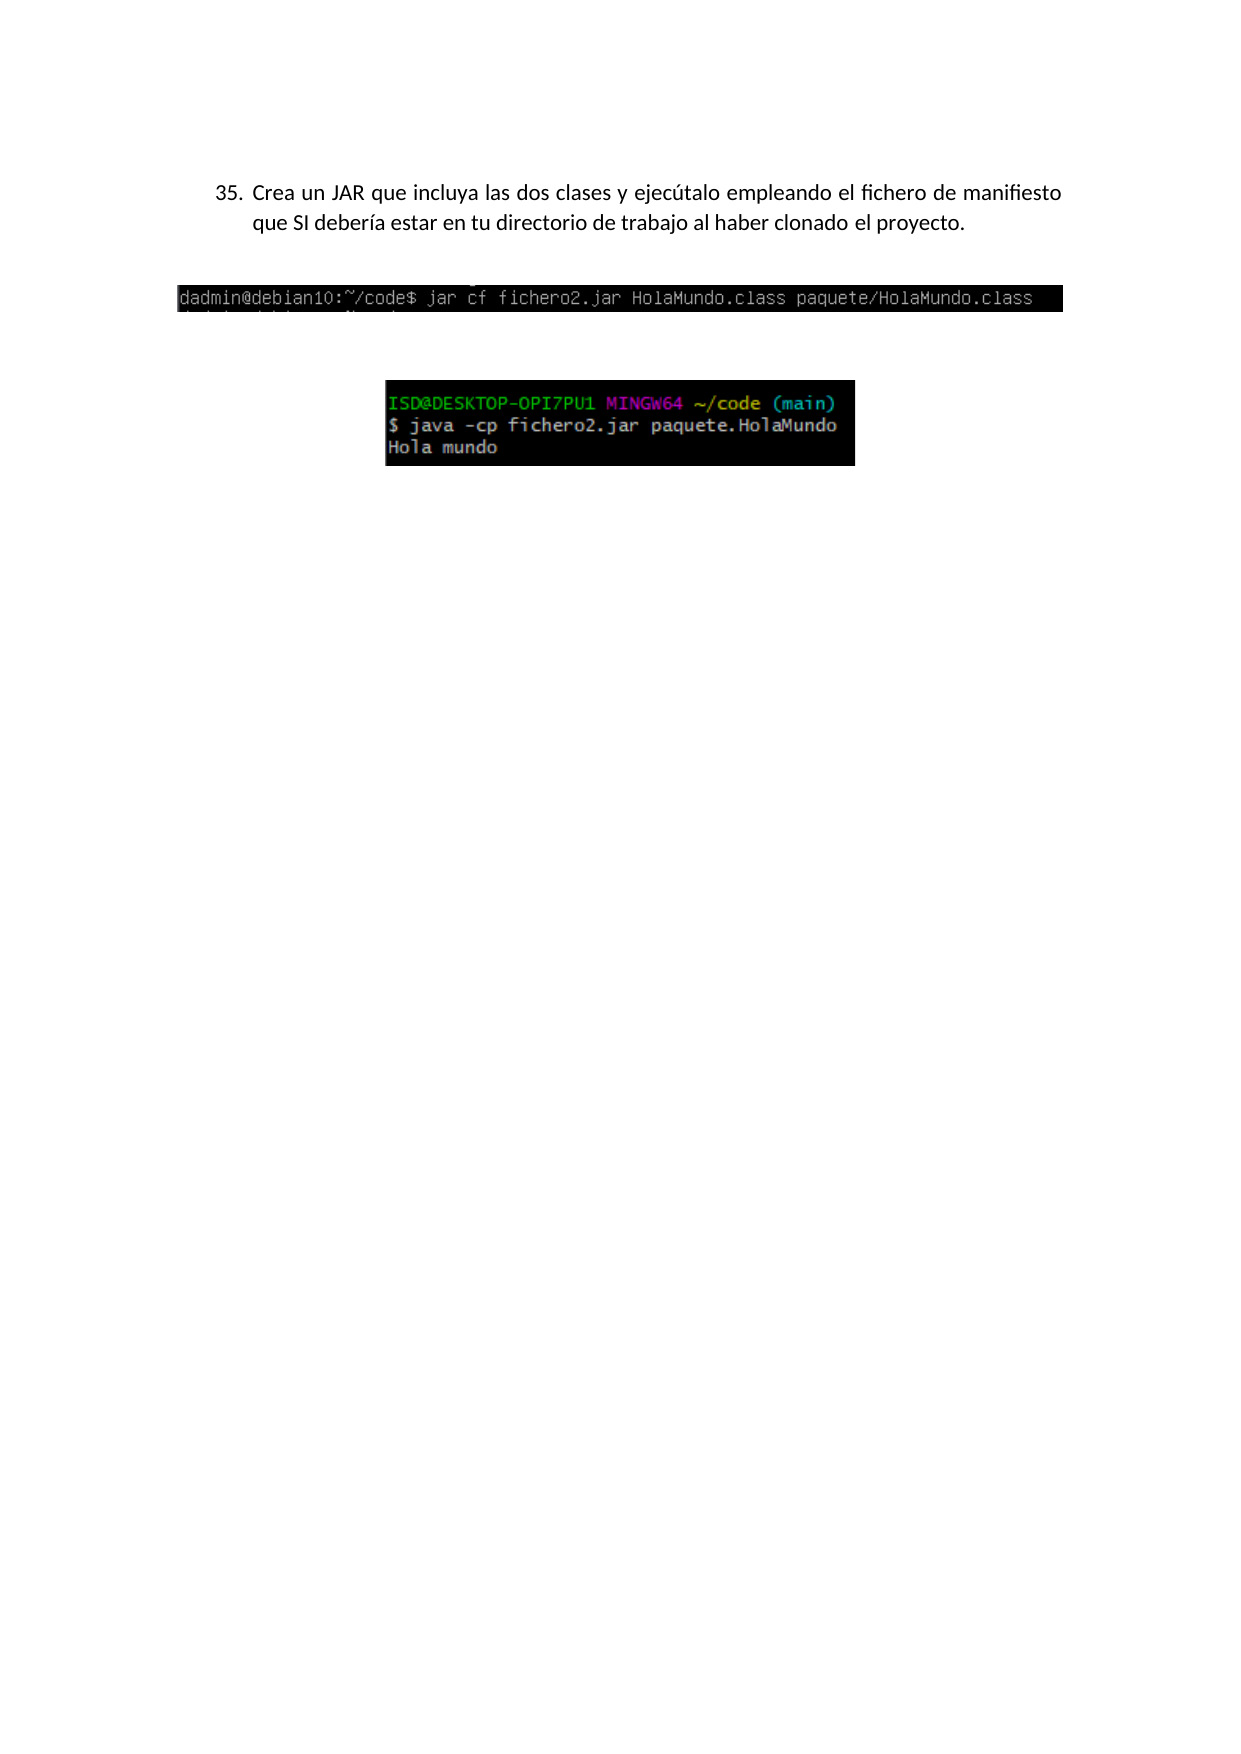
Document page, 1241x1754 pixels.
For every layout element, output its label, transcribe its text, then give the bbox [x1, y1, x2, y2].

picture [177, 285, 1063, 312]
picture [385, 380, 856, 466]
list Crea un JAR que incluya las dos clases y ejecútalo empleando el fichero de manifiesto que SI debería estar en tu directorio de trabajo al haber clonado el proyecto. [215, 178, 1063, 236]
